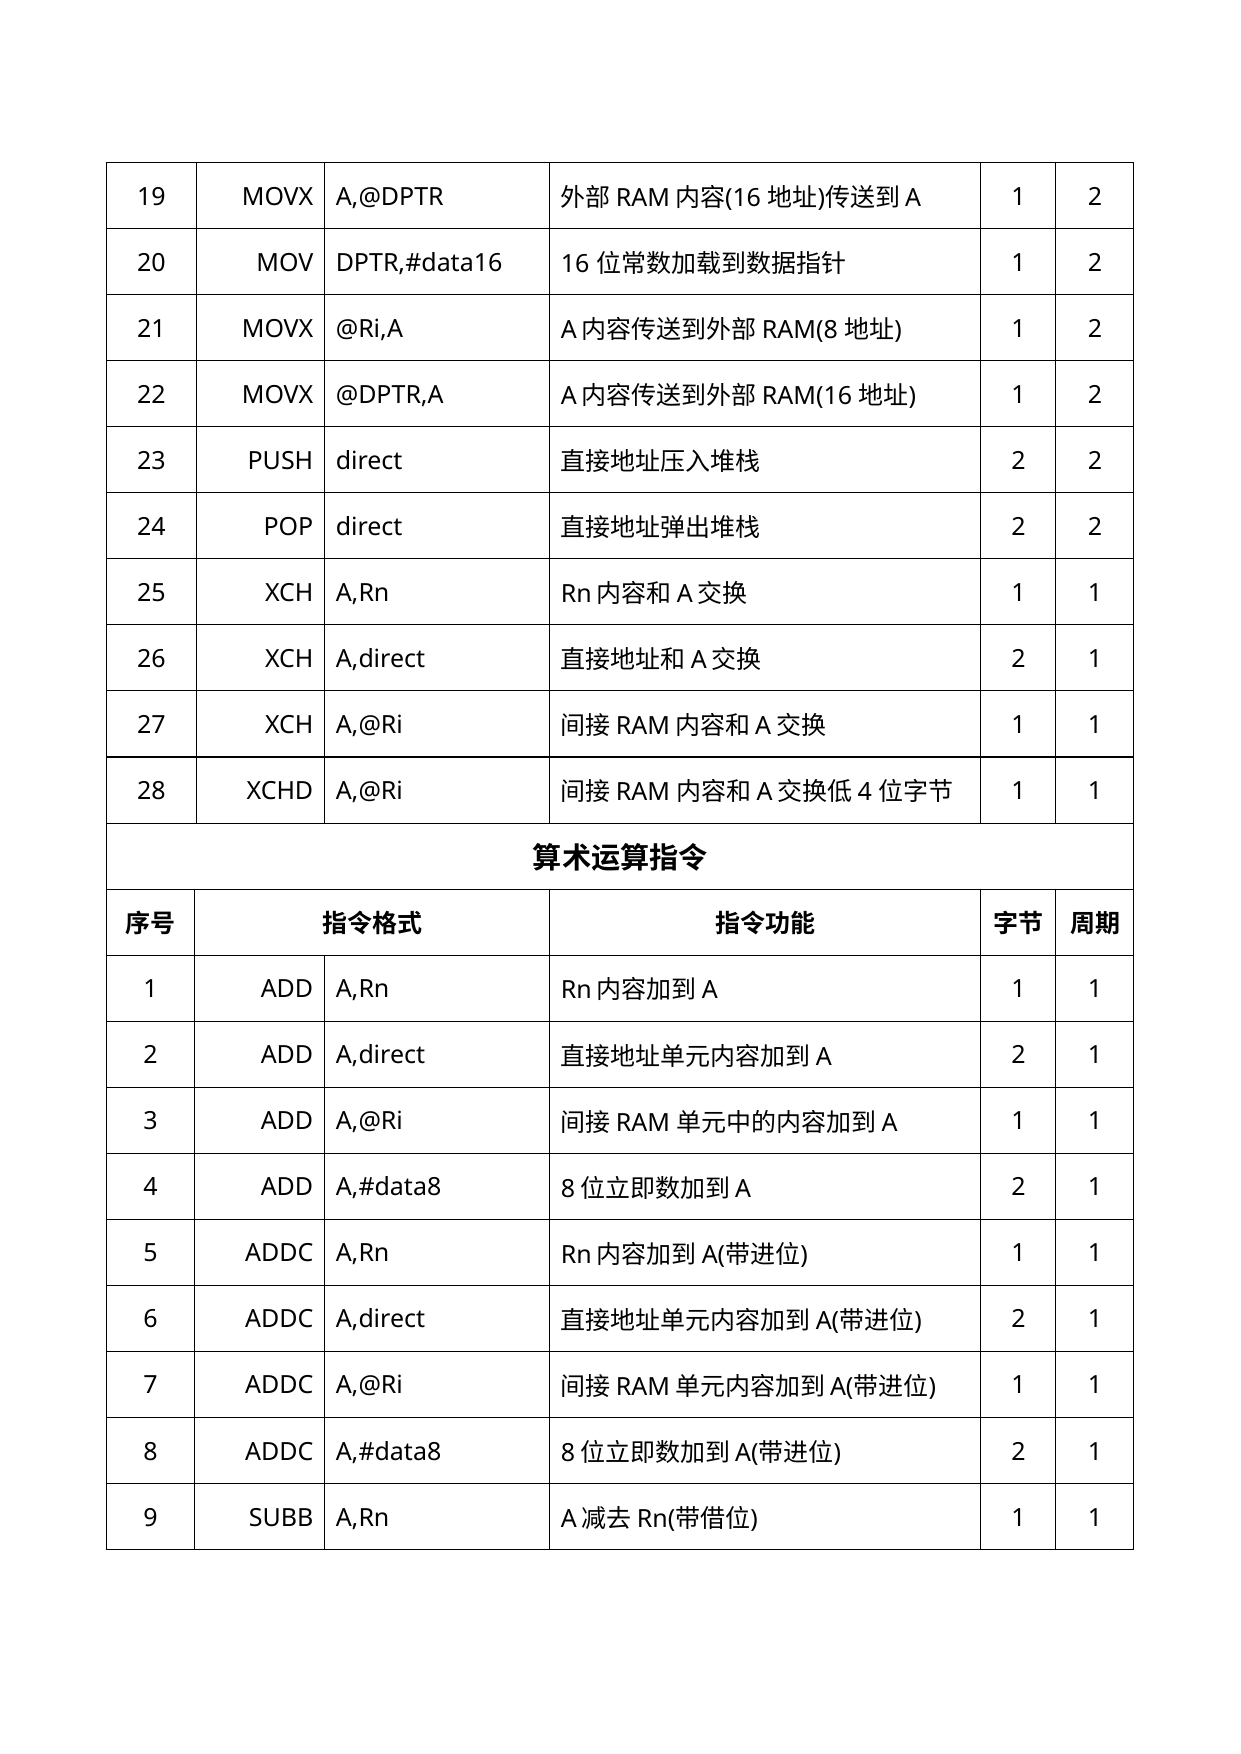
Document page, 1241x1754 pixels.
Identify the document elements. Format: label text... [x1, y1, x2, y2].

table_cell Rn内容加到A(带进位) [550, 1220, 980, 1285]
table_cell 1 [981, 1484, 1055, 1549]
table_cell 2 [981, 427, 1055, 492]
table_cell ADDC [195, 1286, 324, 1351]
table_cell 外部RAM内容(16 地址)传送到A [550, 163, 980, 228]
table_cell 5 [107, 1220, 194, 1285]
table_cell 1 [981, 758, 1055, 822]
table_cell A,direct [325, 1022, 549, 1087]
table_cell MOVX [197, 295, 324, 360]
table_cell 1 [1056, 956, 1133, 1021]
table_cell 1 [1056, 1154, 1133, 1219]
table_cell A,Rn [325, 559, 549, 624]
table_cell 4 [107, 1154, 194, 1219]
table_cell 1 [981, 691, 1055, 756]
table_cell A,@Ri [325, 1352, 549, 1417]
table_cell A,direct [325, 1286, 549, 1351]
table_cell 1 [981, 1088, 1055, 1153]
table_cell Rn内容和A交换 [550, 559, 980, 624]
table_cell 2 [1056, 361, 1133, 426]
table_cell 1 [1056, 758, 1133, 822]
table_cell ADD [195, 956, 324, 1021]
table_cell A,Rn [325, 1484, 549, 1549]
table_cell 9 [107, 1484, 194, 1549]
table_cell 1 [1056, 559, 1133, 624]
table_cell 指令格式 [195, 890, 549, 954]
table_cell XCH [197, 625, 324, 690]
table_cell 2 [981, 1286, 1055, 1351]
table_cell 直接地址压入堆栈 [550, 427, 980, 492]
table_cell 直接地址单元内容加到A [550, 1022, 980, 1087]
table_cell 1 [981, 163, 1055, 228]
table_cell 26 [107, 625, 196, 690]
table_cell 1 [981, 361, 1055, 426]
table_cell 2 [1056, 163, 1133, 228]
table_cell 1 [1056, 691, 1133, 756]
table_cell 22 [107, 361, 196, 426]
table_cell 19 [107, 163, 196, 228]
table_cell 1 [1056, 1484, 1133, 1549]
table_cell 25 [107, 559, 196, 624]
table_cell ADDC [195, 1220, 324, 1285]
table_cell 2 [1056, 493, 1133, 558]
table_cell 间接RAM内容和A交换 [550, 691, 980, 756]
table_cell 6 [107, 1286, 194, 1351]
table_cell @Ri,A [325, 295, 549, 360]
table_cell 1 [981, 1220, 1055, 1285]
table_cell A,@DPTR [325, 163, 549, 228]
table_cell 20 [107, 229, 196, 294]
table_cell 2 [981, 1418, 1055, 1483]
table_cell 间接RAM单元内容加到A(带进位) [550, 1352, 980, 1417]
table_cell ADD [195, 1022, 324, 1087]
table_cell 2 [1056, 427, 1133, 492]
table_cell 2 [107, 1022, 194, 1087]
table_cell ADD [195, 1154, 324, 1219]
table_cell ADDC [195, 1418, 324, 1483]
table_cell A,@Ri [325, 1088, 549, 1153]
table_cell 2 [981, 1154, 1055, 1219]
table_cell 8位立即数加到A [550, 1154, 980, 1219]
table_cell 序号 [107, 890, 194, 954]
table_cell 直接地址和A交换 [550, 625, 980, 690]
table_cell 1 [981, 559, 1055, 624]
table_cell A内容传送到外部RAM(8 地址) [550, 295, 980, 360]
table_cell XCHD [197, 758, 324, 822]
table_cell 间接RAM 内容和A交换低4 位字节 [550, 758, 980, 822]
table_cell 28 [107, 758, 196, 822]
table_cell 23 [107, 427, 196, 492]
table_cell 21 [107, 295, 196, 360]
table_cell 16 位常数加载到数据指针 [550, 229, 980, 294]
table_cell DPTR,#data16 [325, 229, 549, 294]
table_cell @DPTR,A [325, 361, 549, 426]
table_cell 1 [1056, 1022, 1133, 1087]
table_cell 1 [1056, 625, 1133, 690]
table_cell A内容传送到外部RAM(16 地址) [550, 361, 980, 426]
table_cell direct [325, 493, 549, 558]
table_cell MOV [197, 229, 324, 294]
table_cell 24 [107, 493, 196, 558]
table_cell 2 [981, 1022, 1055, 1087]
table_cell A,@Ri [325, 691, 549, 756]
table_cell 7 [107, 1352, 194, 1417]
table_cell 间接RAM 单元中的内容加到A [550, 1088, 980, 1153]
table_cell 8 [107, 1418, 194, 1483]
table_cell SUBB [195, 1484, 324, 1549]
table_cell 8位立即数加到A(带进位) [550, 1418, 980, 1483]
table_cell A,Rn [325, 1220, 549, 1285]
table_cell 2 [1056, 229, 1133, 294]
table_cell POP [197, 493, 324, 558]
table_cell PUSH [197, 427, 324, 492]
table_cell direct [325, 427, 549, 492]
table_cell 指令功能 [550, 890, 980, 954]
table_cell MOVX [197, 163, 324, 228]
table_cell 1 [1056, 1286, 1133, 1351]
table_cell 1 [981, 956, 1055, 1021]
table_cell A减去Rn(带借位) [550, 1484, 980, 1549]
table_cell A,Rn [325, 956, 549, 1021]
table_cell 1 [1056, 1352, 1133, 1417]
table_cell A,#data8 [325, 1418, 549, 1483]
table_cell ADD [195, 1088, 324, 1153]
table_cell 直接地址单元内容加到A(带进位) [550, 1286, 980, 1351]
table_cell XCH [197, 559, 324, 624]
table_cell 2 [981, 625, 1055, 690]
table_cell 1 [107, 956, 194, 1021]
table_cell A,#data8 [325, 1154, 549, 1219]
table_cell 1 [981, 229, 1055, 294]
table_cell XCH [197, 691, 324, 756]
table_cell 1 [1056, 1088, 1133, 1153]
table_cell 2 [1056, 295, 1133, 360]
table_cell 算术运算指令 [107, 824, 1133, 888]
table_cell 字节 [981, 890, 1055, 954]
table_cell Rn内容加到A [550, 956, 980, 1021]
table_cell A,direct [325, 625, 549, 690]
table_cell 1 [1056, 1220, 1133, 1285]
table_cell MOVX [197, 361, 324, 426]
table_cell 周期 [1056, 890, 1133, 954]
table_cell 1 [981, 295, 1055, 360]
table_cell A,@Ri [325, 758, 549, 822]
table_cell 27 [107, 691, 196, 756]
table_cell ADDC [195, 1352, 324, 1417]
table_cell 1 [1056, 1418, 1133, 1483]
table_cell 直接地址弹出堆栈 [550, 493, 980, 558]
table_cell 1 [981, 1352, 1055, 1417]
table_cell 2 [981, 493, 1055, 558]
table_cell 3 [107, 1088, 194, 1153]
